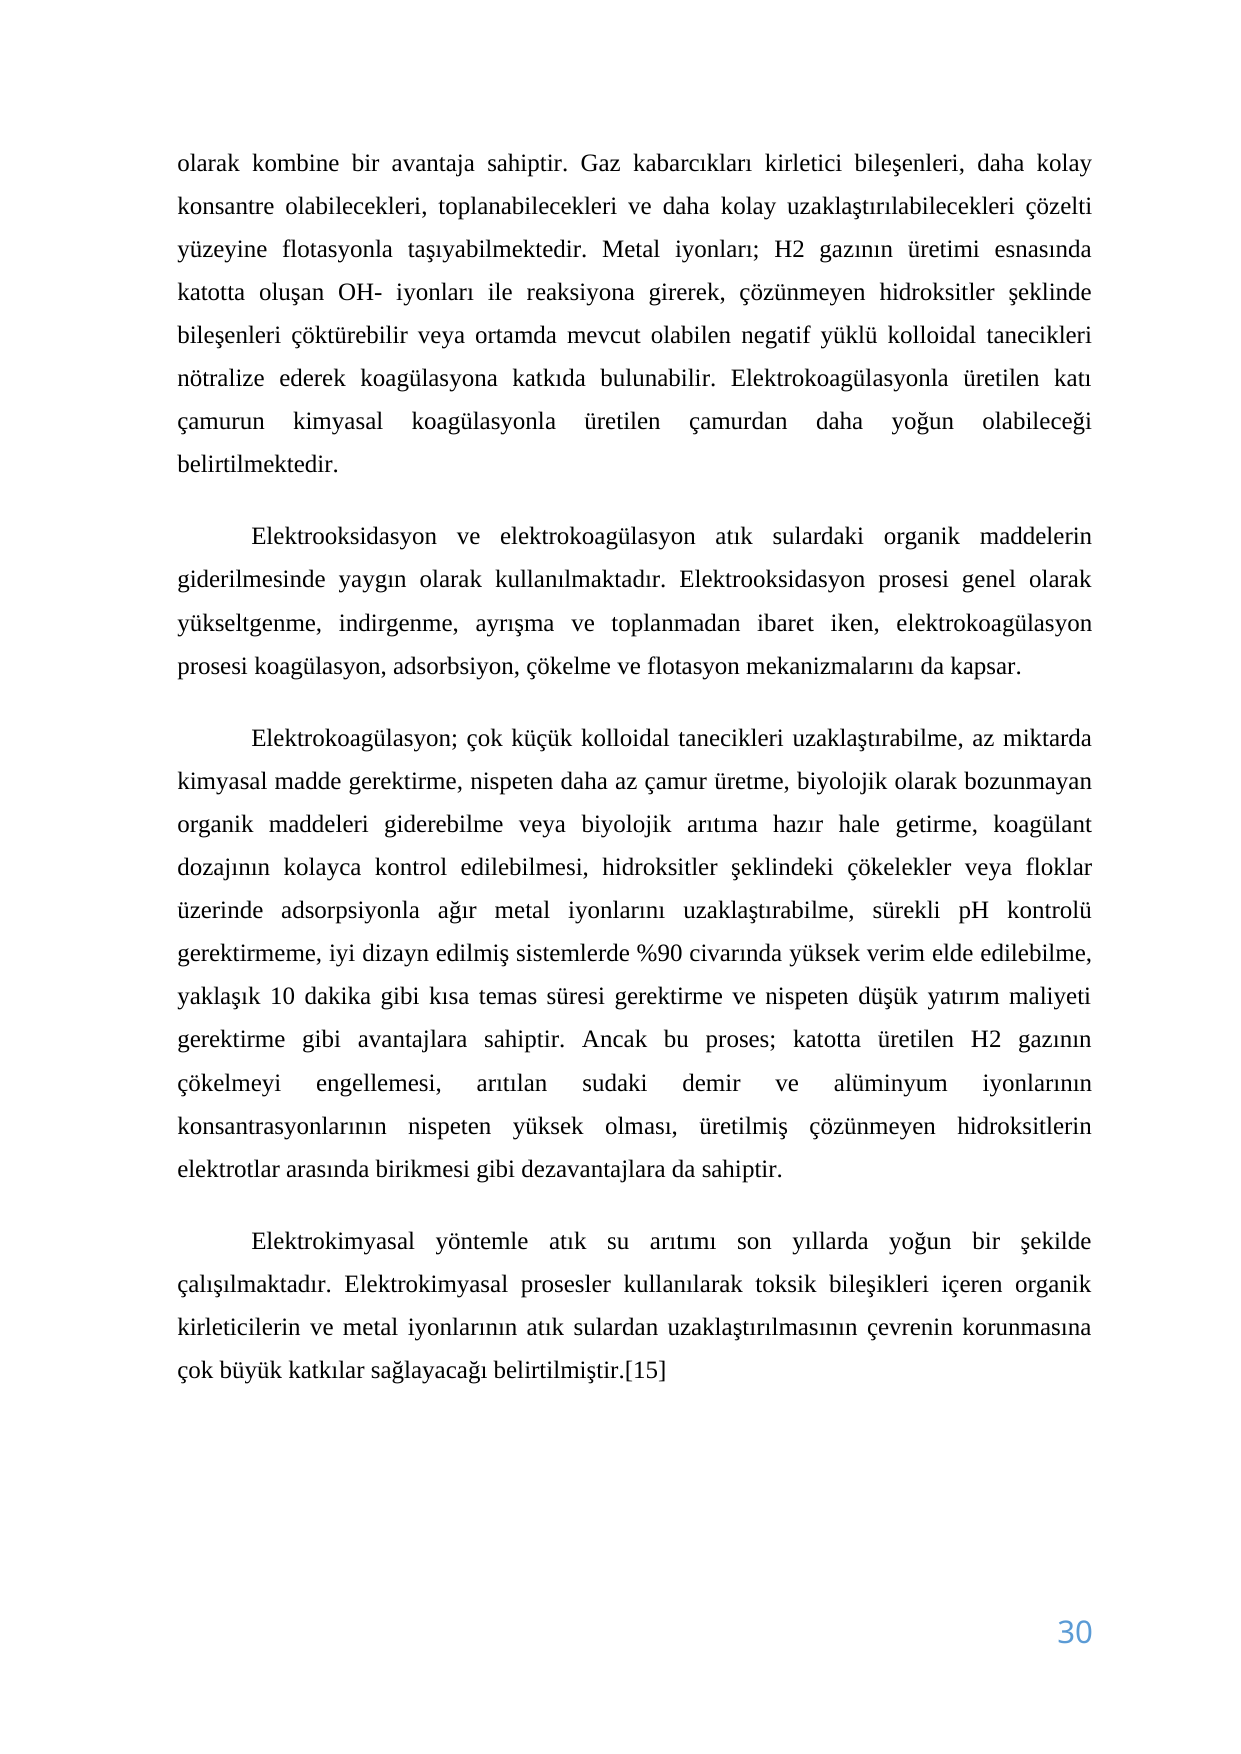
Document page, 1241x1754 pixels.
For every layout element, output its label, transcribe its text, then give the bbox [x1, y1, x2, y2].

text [177, 148, 1093, 478]
text Elektrokimyasal yöntemle atık su arıtımı son yıllarda yoğun bir şekilde çalışılmaktadır. Elektrokimyasal prosesler kullanılarak toksik bileşikleri içeren organik kirleticilerin ve metal iyonlarının atık sulardan uzaklaştırılmasının çevrenin korunmasına çok büyük katkılar sağlayacağı belirtilmiştir.[15] [177, 1226, 1093, 1384]
text Elektrooksidasyon ve elektrokoagülasyon atık sulardaki organik maddelerin giderilmesinde yaygın olarak kullanılmaktadır. Elektrooksidasyon prosesi genel olarak yükseltgenme, indirgenme, ayrışma ve toplanmadan ibaret iken, elektrokoagülasyon prosesi koagülasyon, adsorbsiyon, çökelme ve flotasyon mekanizmalarını da kapsar. [177, 521, 1093, 679]
text Elektrokoagülasyon; çok küçük kolloidal tanecikleri uzaklaştırabilme, az miktarda kimyasal madde gerektirme, nispeten daha az çamur üretme, biyolojik olarak bozunmayan organik maddeleri giderebilme veya biyolojik arıtıma hazır hale getirme, koagülant dozajının kolayca kontrol edilebilmesi, hidroksitler şeklindeki çökelekler veya floklar üzerinde adsorpsiyonla ağır metal iyonlarını uzaklaştırabilme, sürekli pH kontrolü gerektirmeme, iyi dizayn edilmiş sistemlerde %90 civarında yüksek verim elde edilebilme, yaklaşık 10 dakika gibi kısa temas süresi gerektirme ve nispeten düşük yatırım maliyeti gerektirme gibi avantajlara sahiptir. Ancak bu proses; katotta üretilen H2 gazının çökelmeyi engellemesi, arıtılan sudaki demir ve alüminyum iyonlarının konsantrasyonlarının nispeten yüksek olması, üretilmiş çözünmeyen hidroksitlerin elektrotlar arasında birikmesi gibi dezavantajlara da sahiptir. [177, 723, 1093, 1183]
